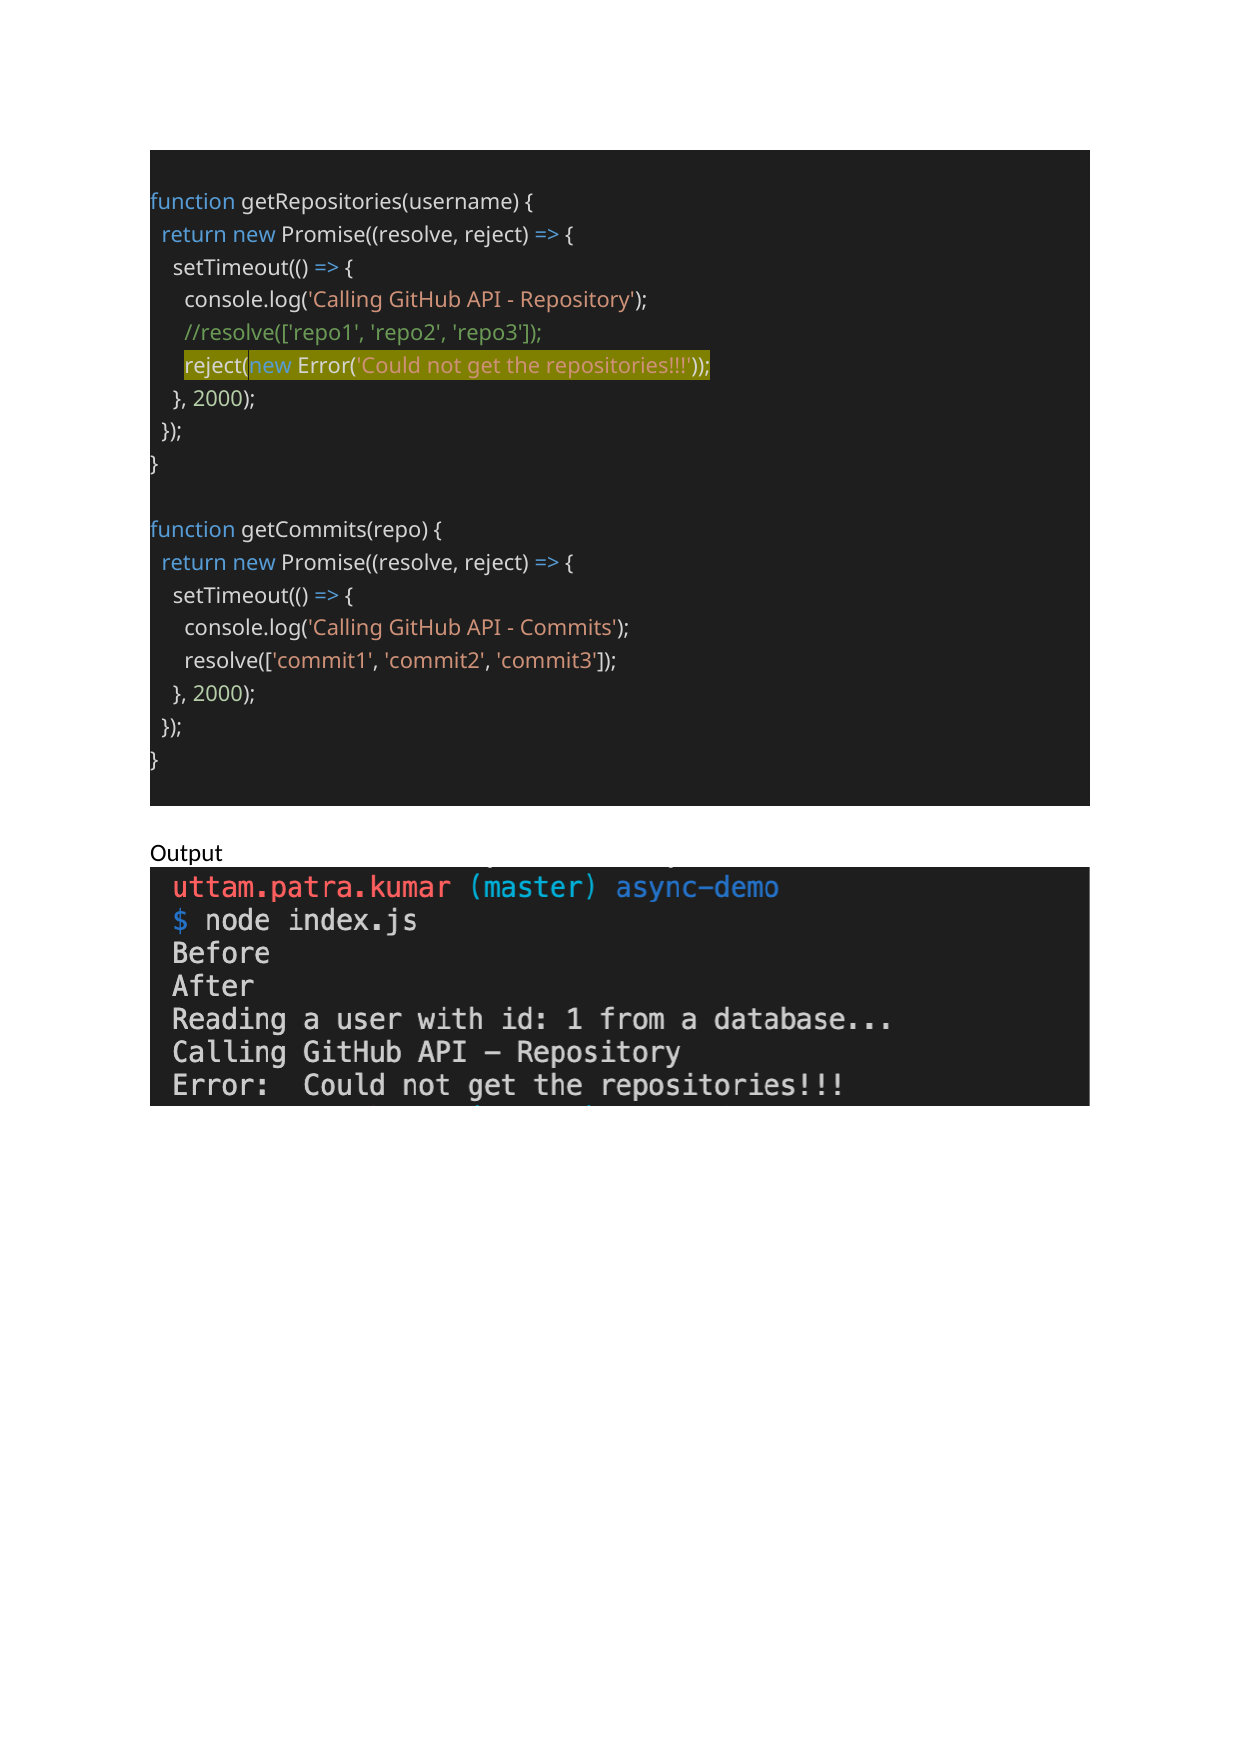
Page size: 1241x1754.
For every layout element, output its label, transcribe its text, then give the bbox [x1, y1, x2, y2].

text } [150, 741, 1090, 773]
text setTimeout(() => { [150, 577, 1090, 609]
text console.log('Calling GitHub API - Commits'); [150, 609, 1090, 642]
text }); [150, 412, 1090, 445]
text function getRepositories(username) { [150, 183, 1090, 216]
text reject(new Error('Could not get the repositories!!!')); [150, 347, 1090, 380]
text return new Promise((resolve, reject) => { [150, 544, 1090, 577]
text resolve(['commit1', 'commit2', 'commit3']); [150, 642, 1090, 675]
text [150, 216, 1090, 248]
text }, 2000); [150, 675, 1090, 708]
text function getCommits(repo) { [150, 511, 1090, 544]
text setTimeout(() => { [150, 248, 1090, 281]
text }); [150, 708, 1090, 741]
text console.log('Calling GitHub API - Repository'); [150, 281, 1090, 314]
text //resolve(['repo1', 'repo2', 'repo3']); [150, 314, 1090, 347]
text }, 2000); [150, 380, 1090, 412]
text } [150, 445, 1090, 478]
text Output [150, 837, 1090, 867]
picture [150, 867, 1090, 1106]
